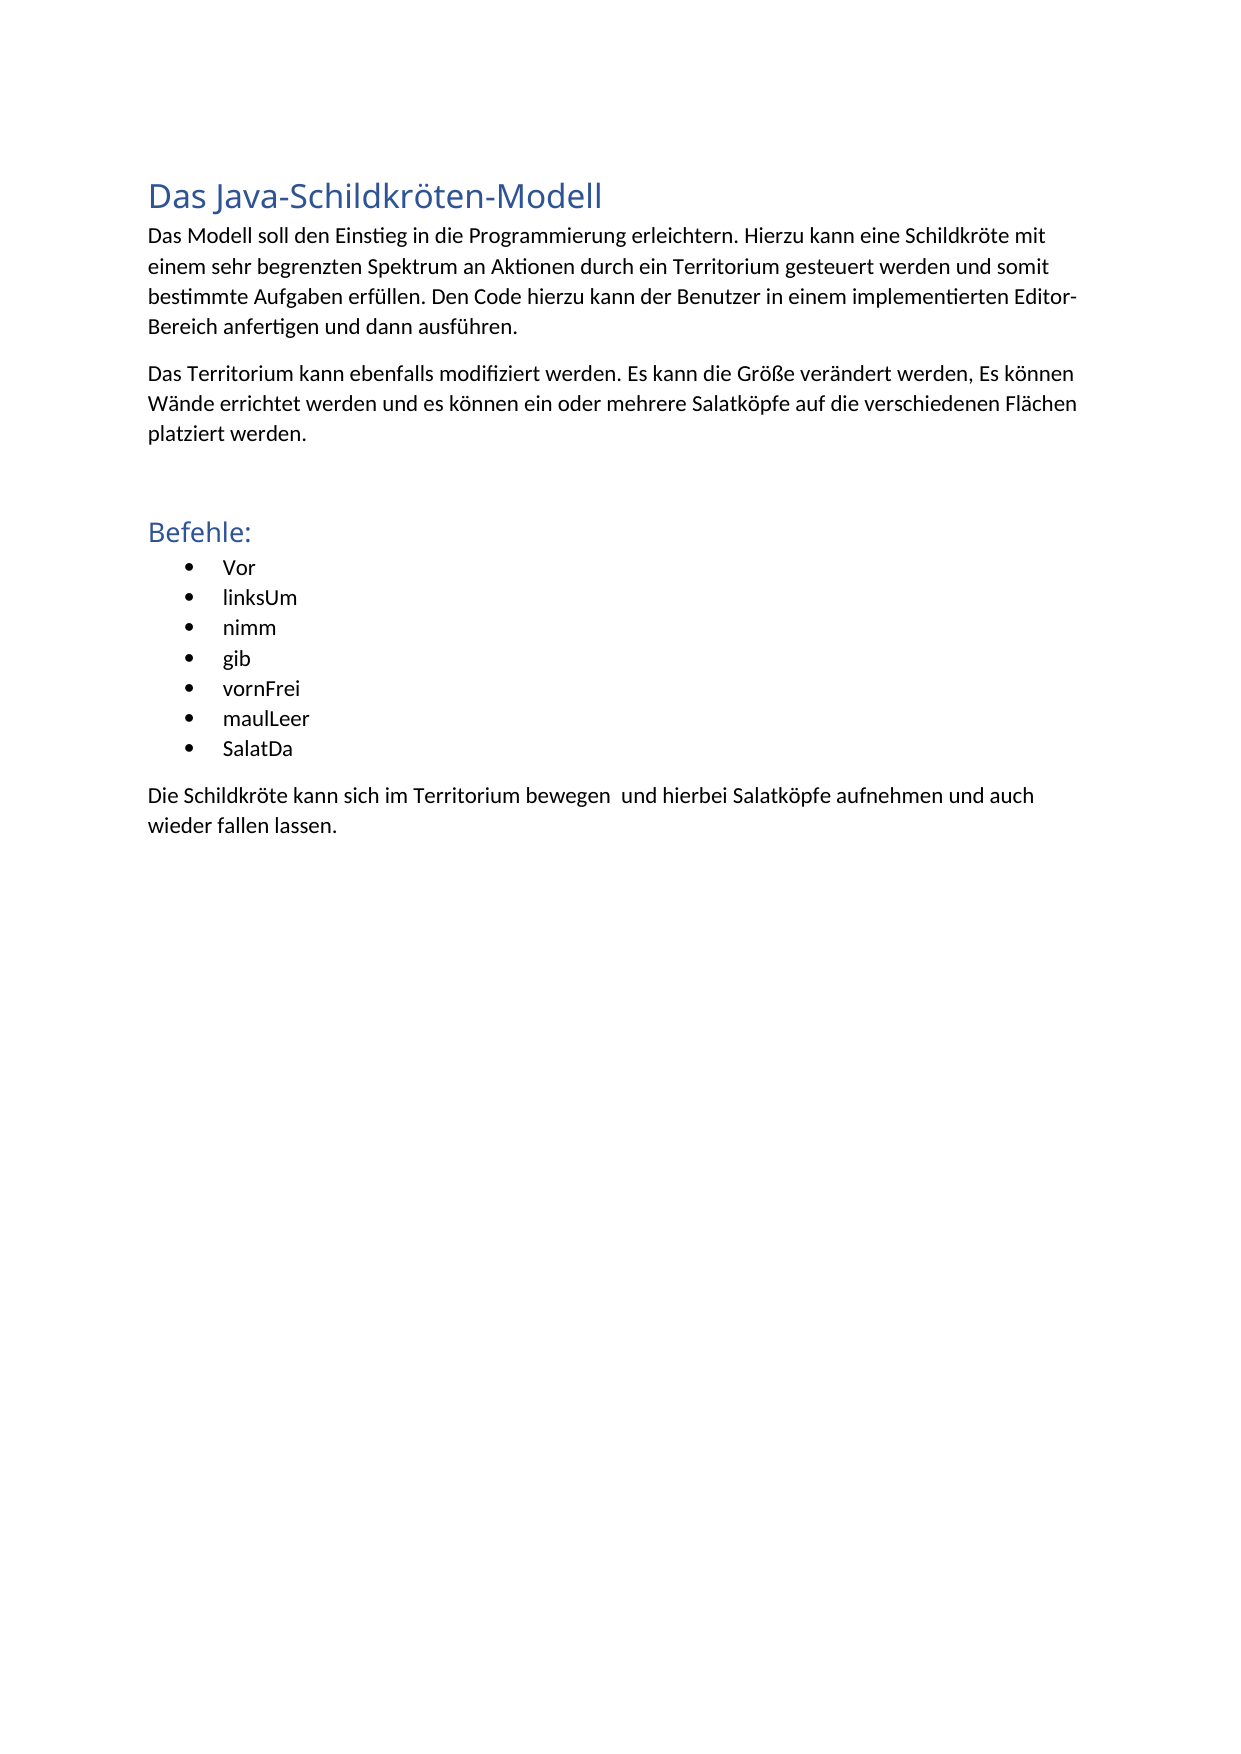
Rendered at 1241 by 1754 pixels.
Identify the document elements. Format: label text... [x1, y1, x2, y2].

list Vor [185, 553, 1093, 581]
list nimm [185, 613, 1093, 641]
list vornFrei [185, 674, 1093, 702]
list gib [185, 644, 1093, 672]
list maulLeer [185, 704, 1093, 732]
list SalatDa [185, 734, 1093, 762]
text Die Schildkröte kann sich im Territorium bewegen und hierbei Salatköpfe aufnehmen und auch wieder fallen lassen. [148, 781, 1093, 839]
subtitle Das Java-Schildkröten-Modell [148, 173, 1093, 218]
text Das Modell soll den Einstieg in die Programmierung erleichtern. Hierzu kann eine Schildkröte mit einem sehr begrenzten Spektrum an Aktionen durch ein Territorium gesteuert werden und somit bestimmte Aufgaben erfüllen. Den Code hierzu kann der Benutzer in einem implementierten Editor-Bereich anfertigen und dann ausführen. [148, 222, 1093, 340]
subtitle Befehle: [148, 513, 1093, 550]
text Das Territorium kann ebenfalls modifiziert werden. Es kann die Größe verändert werden, Es können Wände errichtet werden und es können ein oder mehrere Salatköpfe auf die verschiedenen Flächen platziert werden. [148, 359, 1093, 447]
list linksUm [185, 583, 1093, 611]
